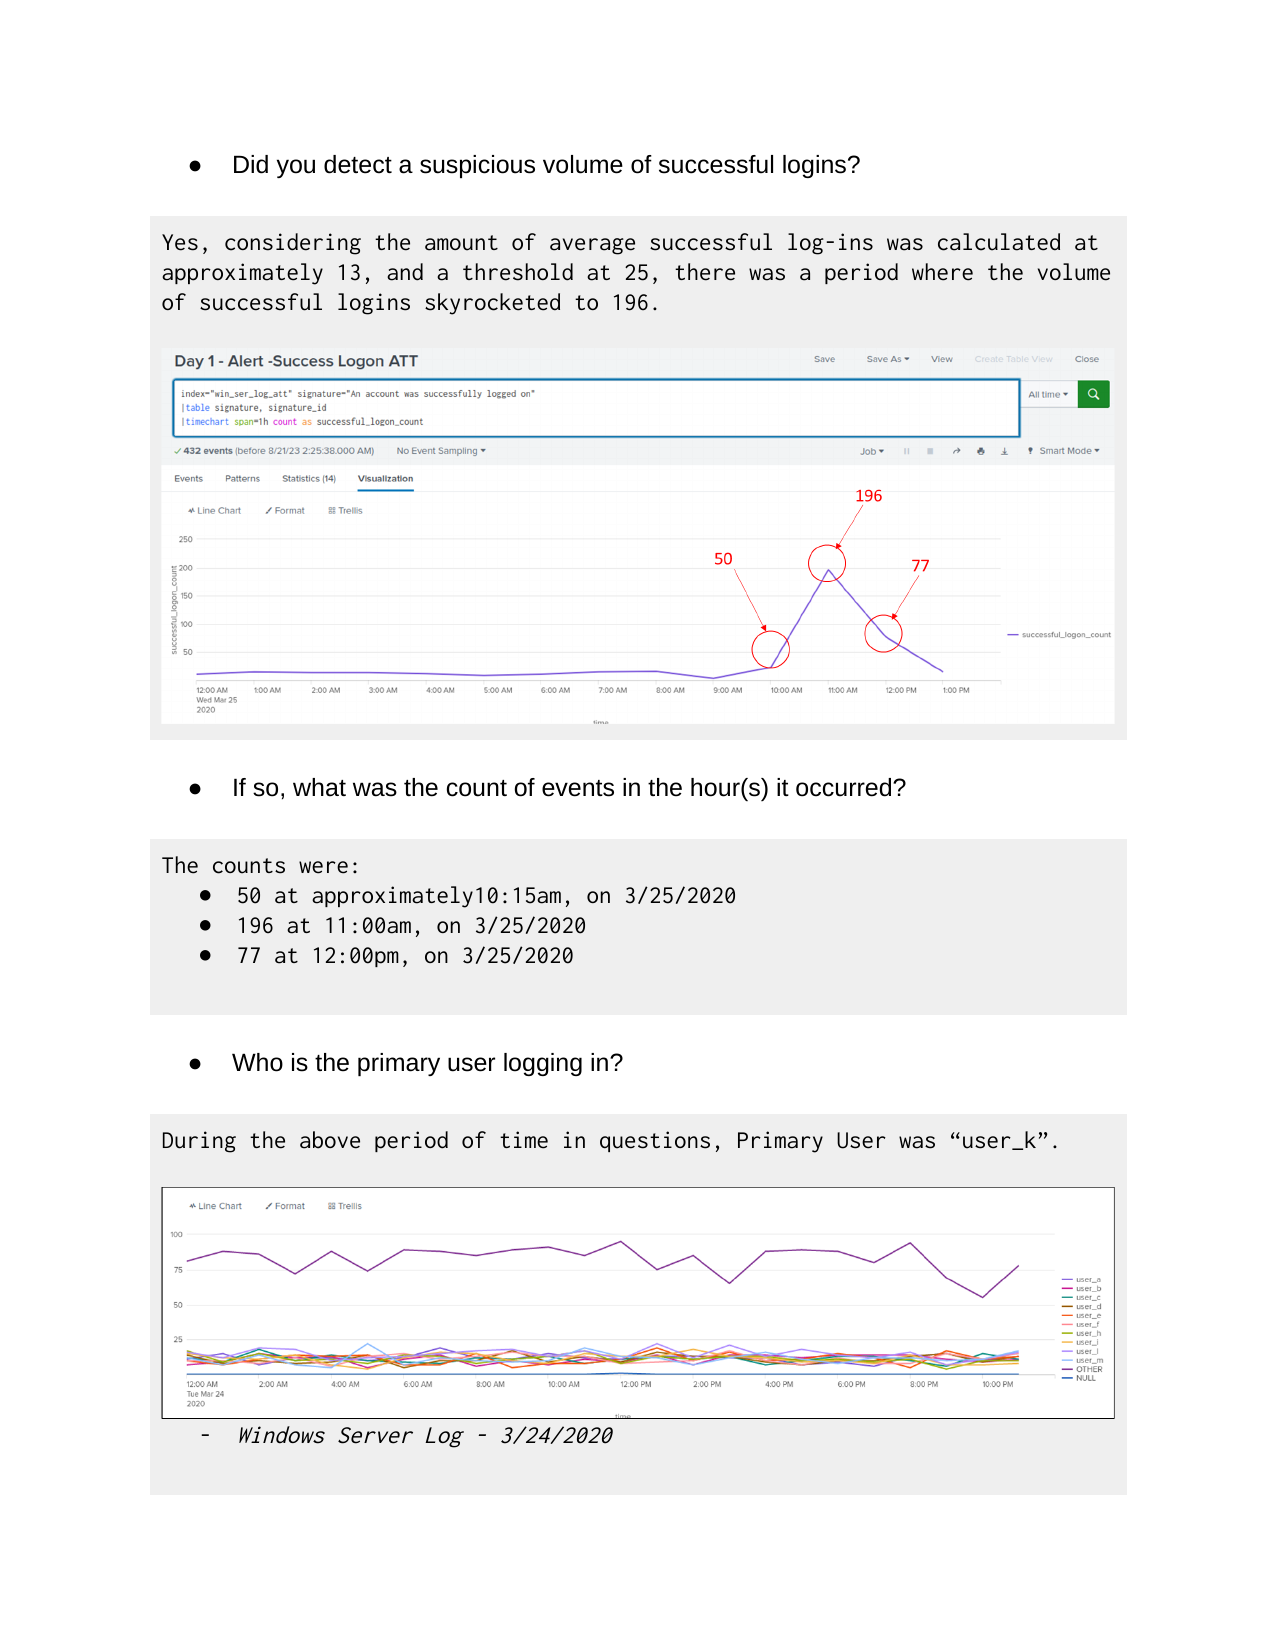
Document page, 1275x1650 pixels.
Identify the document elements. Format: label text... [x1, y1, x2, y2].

table_header Yes, considering the amount of average successful log-ins was calculated at approximately 13, and a threshold at 25, there was a period where the volume of successful logins skyrocketed to 196. [152, 218, 1125, 738]
table_header The counts were: 50 at approximately10:15am, on 3/25/2020 196 at 11:00am, on 3/25/2020 77 at 12:00pm, on 3/25/2020 [152, 841, 1125, 1013]
list Did you detect a suspicious volume of successful logins? [187, 150, 1125, 179]
list If so, what was the count of events in the hour(s) it occurred? [187, 773, 1125, 802]
list Who is the primary user logging in? [187, 1048, 1125, 1077]
picture [161, 348, 1115, 724]
picture [161, 1187, 1115, 1419]
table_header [152, 1116, 1125, 1493]
